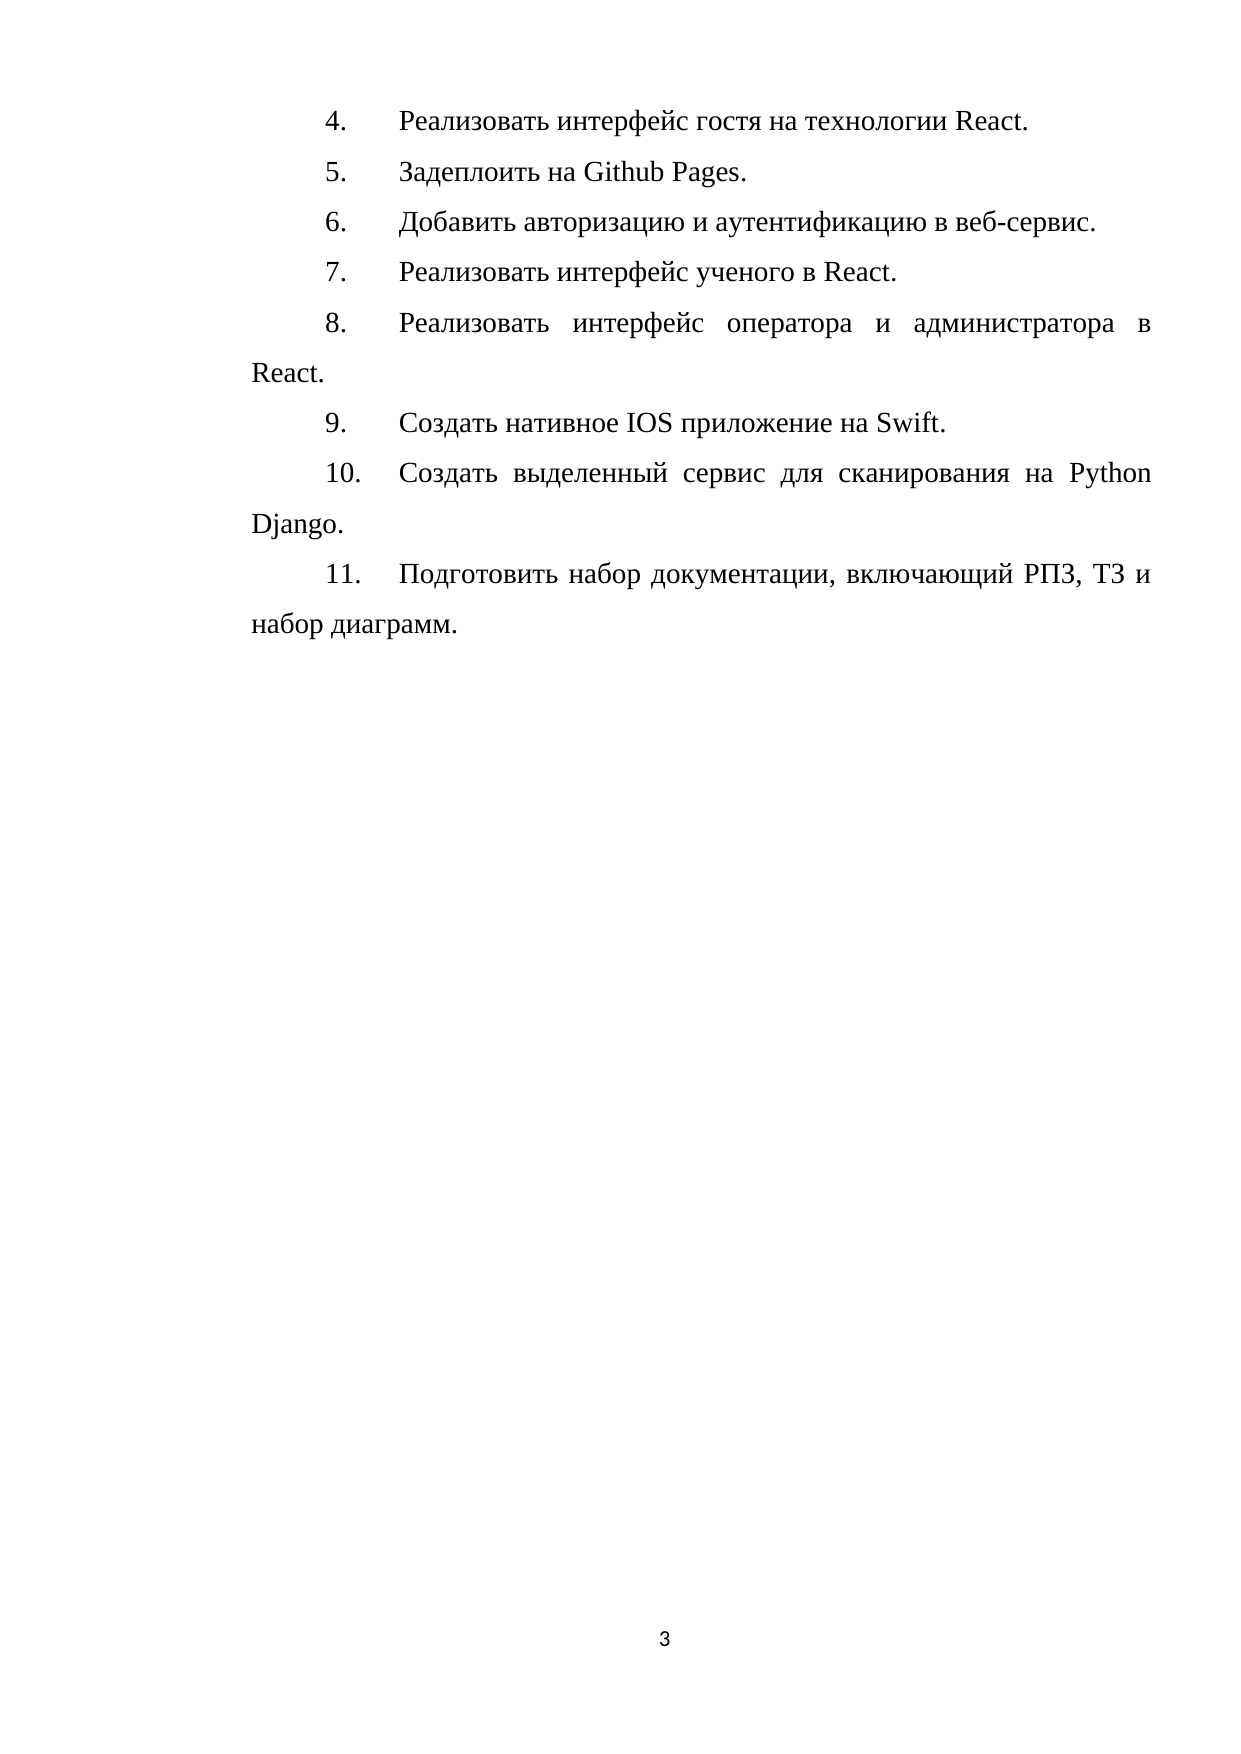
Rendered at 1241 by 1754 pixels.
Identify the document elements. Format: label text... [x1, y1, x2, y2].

list Реализовать интерфейс ученого в React. [251, 254, 1152, 288]
list Создать нативное IOS приложение на Swift. [251, 405, 1152, 439]
list Подготовить набор документации, включающий РПЗ, ТЗ и набор диаграмм. [251, 556, 1152, 640]
list Задеплоить на Github Pages. [251, 154, 1152, 187]
list Добавить авторизацию и аутентификацию в веб-сервис. [251, 204, 1152, 238]
list Реализовать интерфейс гостя на технологии React. [251, 103, 1152, 137]
list Создать выделенный сервис для сканирования на Python Django. [251, 456, 1152, 539]
list Реализовать интерфейс оператора и администратора в React. [251, 305, 1152, 388]
